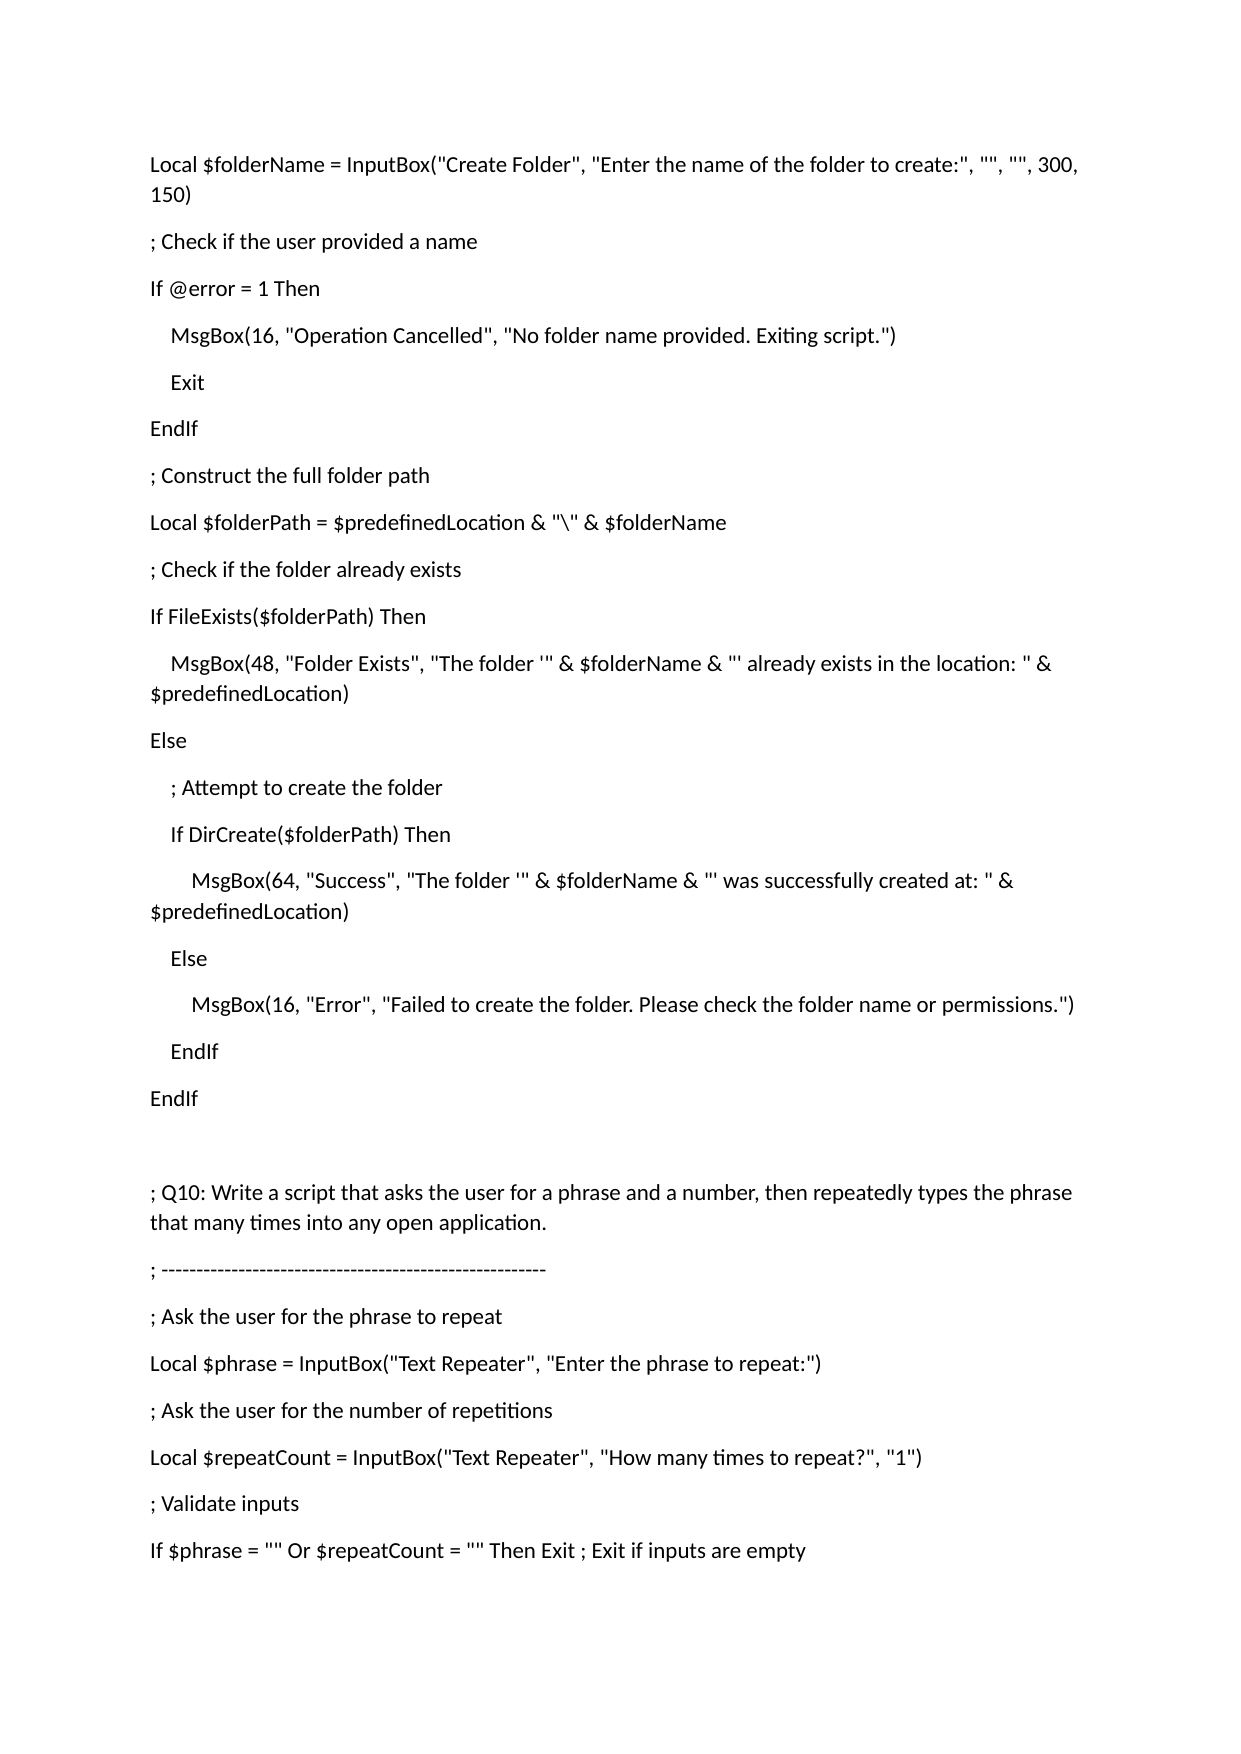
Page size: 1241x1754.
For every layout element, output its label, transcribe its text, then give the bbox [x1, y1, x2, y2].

text ; Ask the user for the number of repetitions [150, 1396, 1090, 1424]
text ; Construct the full folder path [150, 461, 1090, 489]
text If FileExists($folderPath) Then [150, 602, 1090, 630]
text MsgBox(48, "Folder Exists", "The folder '" & $folderName & "' already exists in the location: " & $predefinedLocation) [150, 649, 1090, 707]
text Exit [150, 368, 1090, 396]
text EndIf [150, 414, 1090, 443]
text Local $phrase = InputBox("Text Repeater", "Enter the phrase to repeat:") [150, 1349, 1090, 1377]
text ; Check if the user provided a name [150, 227, 1090, 255]
text If $phrase = "" Or $repeatCount = "" Then Exit ; Exit if inputs are empty [150, 1536, 1090, 1564]
text MsgBox(64, "Success", "The folder '" & $folderName & "' was successfully created at: " & $predefinedLocation) [150, 867, 1090, 925]
text If DirCreate($folderPath) Then [150, 820, 1090, 848]
text MsgBox(16, "Operation Cancelled", "No folder name provided. Exiting script.") [150, 321, 1090, 349]
text ; Q10: Write a script that asks the user for a phrase and a number, then repeatedly types the phrase that many times into any open application. [150, 1178, 1090, 1236]
text ; Ask the user for the phrase to repeat [150, 1302, 1090, 1330]
text If @error = 1 Then [150, 274, 1090, 302]
text Local $repeatCount = InputBox("Text Repeater", "How many times to repeat?", "1") [150, 1443, 1090, 1471]
text Else [150, 726, 1090, 754]
text EndIf [150, 1037, 1090, 1066]
text Local $folderName = InputBox("Create Folder", "Enter the name of the folder to create:", "", "", 300, 150) [150, 150, 1090, 208]
text ; ------------------------------------------------------- [150, 1255, 1090, 1283]
text ; Validate inputs [150, 1489, 1090, 1518]
text MsgBox(16, "Error", "Failed to create the folder. Please check the folder name or permissions.") [150, 991, 1090, 1019]
text Else [150, 944, 1090, 972]
text Local $folderPath = $predefinedLocation & "\" & $folderName [150, 508, 1090, 536]
text ; Check if the folder already exists [150, 555, 1090, 583]
text EndIf [150, 1084, 1090, 1112]
text ; Attempt to create the folder [150, 773, 1090, 801]
